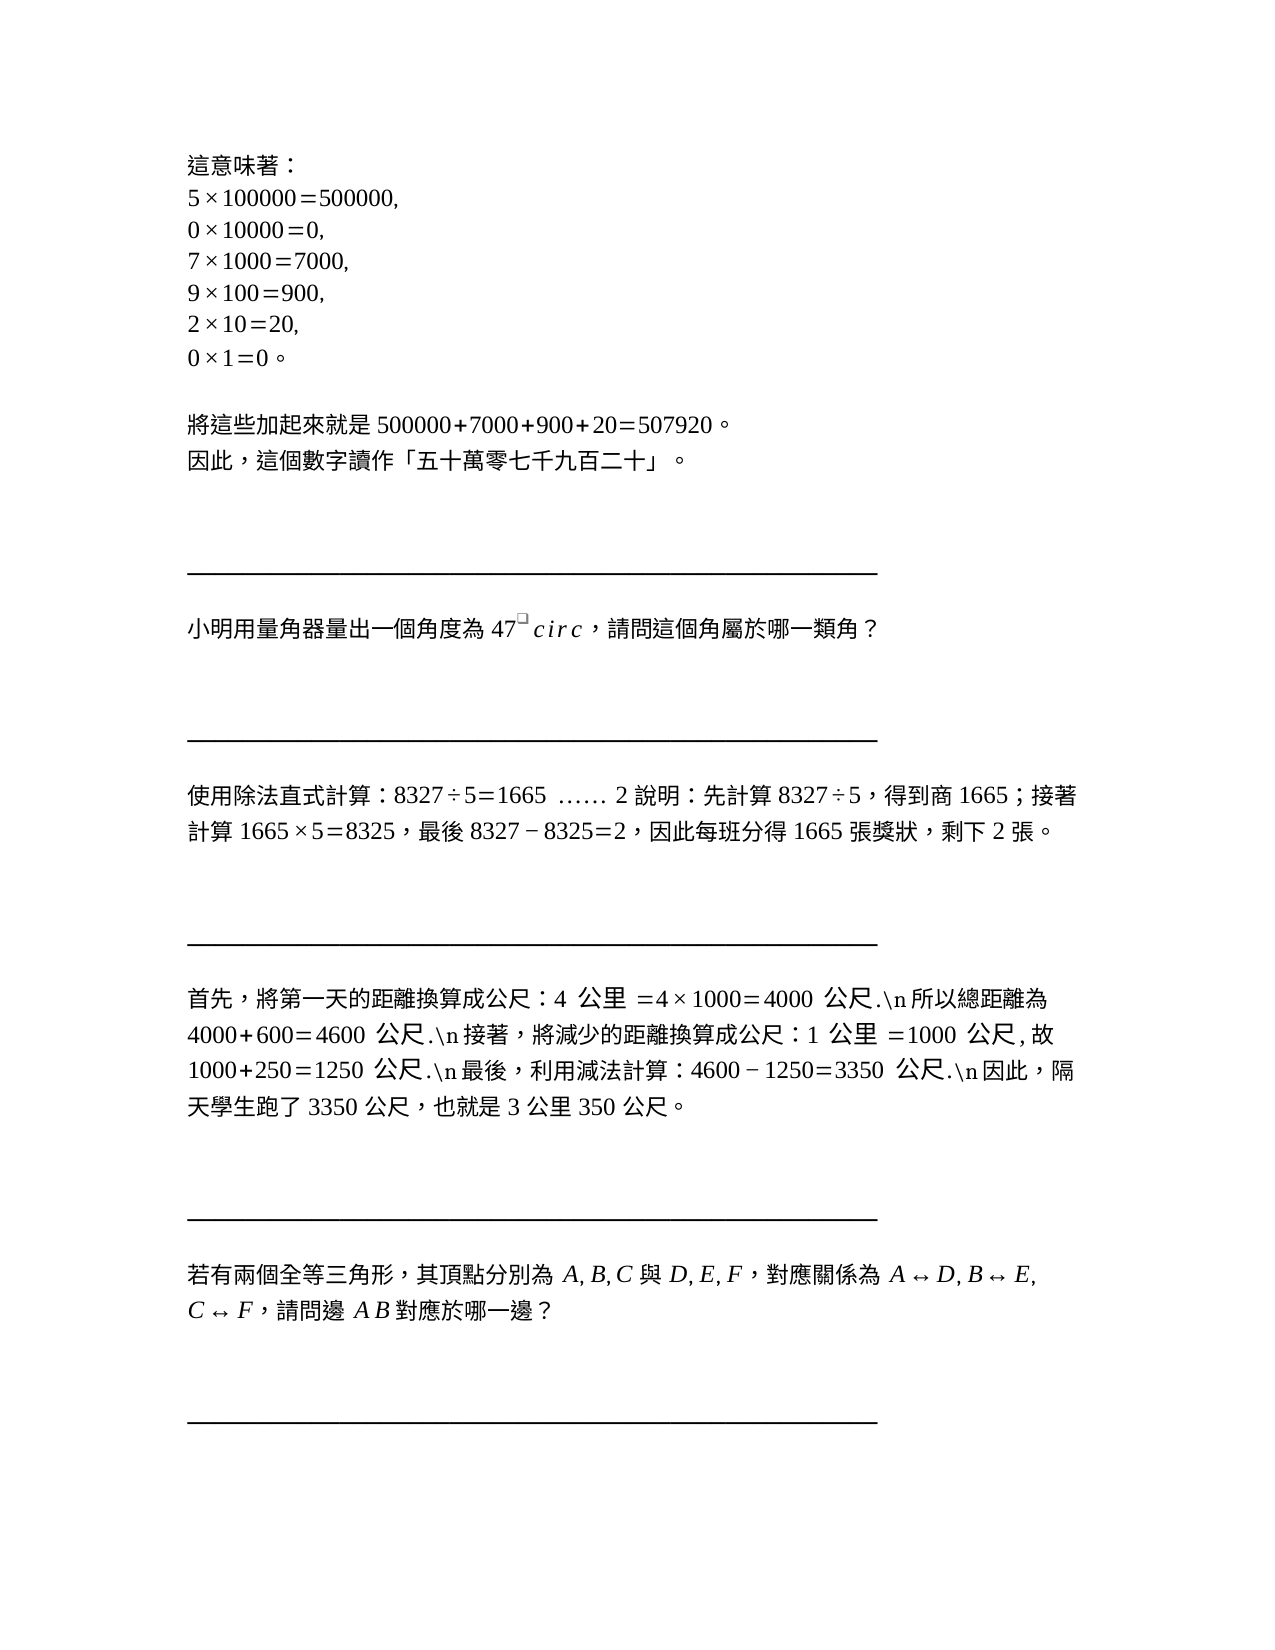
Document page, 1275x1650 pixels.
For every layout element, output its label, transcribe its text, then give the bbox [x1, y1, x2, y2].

text 若有兩個全等三角形，其頂點分別為 , , 與 , , ，對應關係為 , , ，請問邊 對應於哪一邊？ [187, 1259, 1087, 1386]
text 使用除法直式計算： 說明：先計算 ，得到商 ；接著計算 ，最後 ，因此每班分得 張獎狀，剩下 張。 [187, 780, 1087, 908]
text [187, 1208, 1087, 1234]
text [187, 150, 1087, 537]
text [187, 1411, 1087, 1437]
text 首先，將第一天的距離換算成公尺：\n所以總距離為 \n接著，將減少的距離換算成公尺： 故 \n最後，利用減法計算：\n因此，隔天學生跑了 公尺，也就是 公里 公尺。 [187, 983, 1087, 1183]
text ────────────────────────────────────────────────── [187, 729, 1087, 755]
text ────────────────────────────────────────────────── [187, 932, 1087, 959]
text ────────────────────────────────────────────────── [187, 562, 1087, 588]
text 小明用量角器量出一個角度為 ，請問這個角屬於哪一類角？ [187, 613, 1087, 704]
